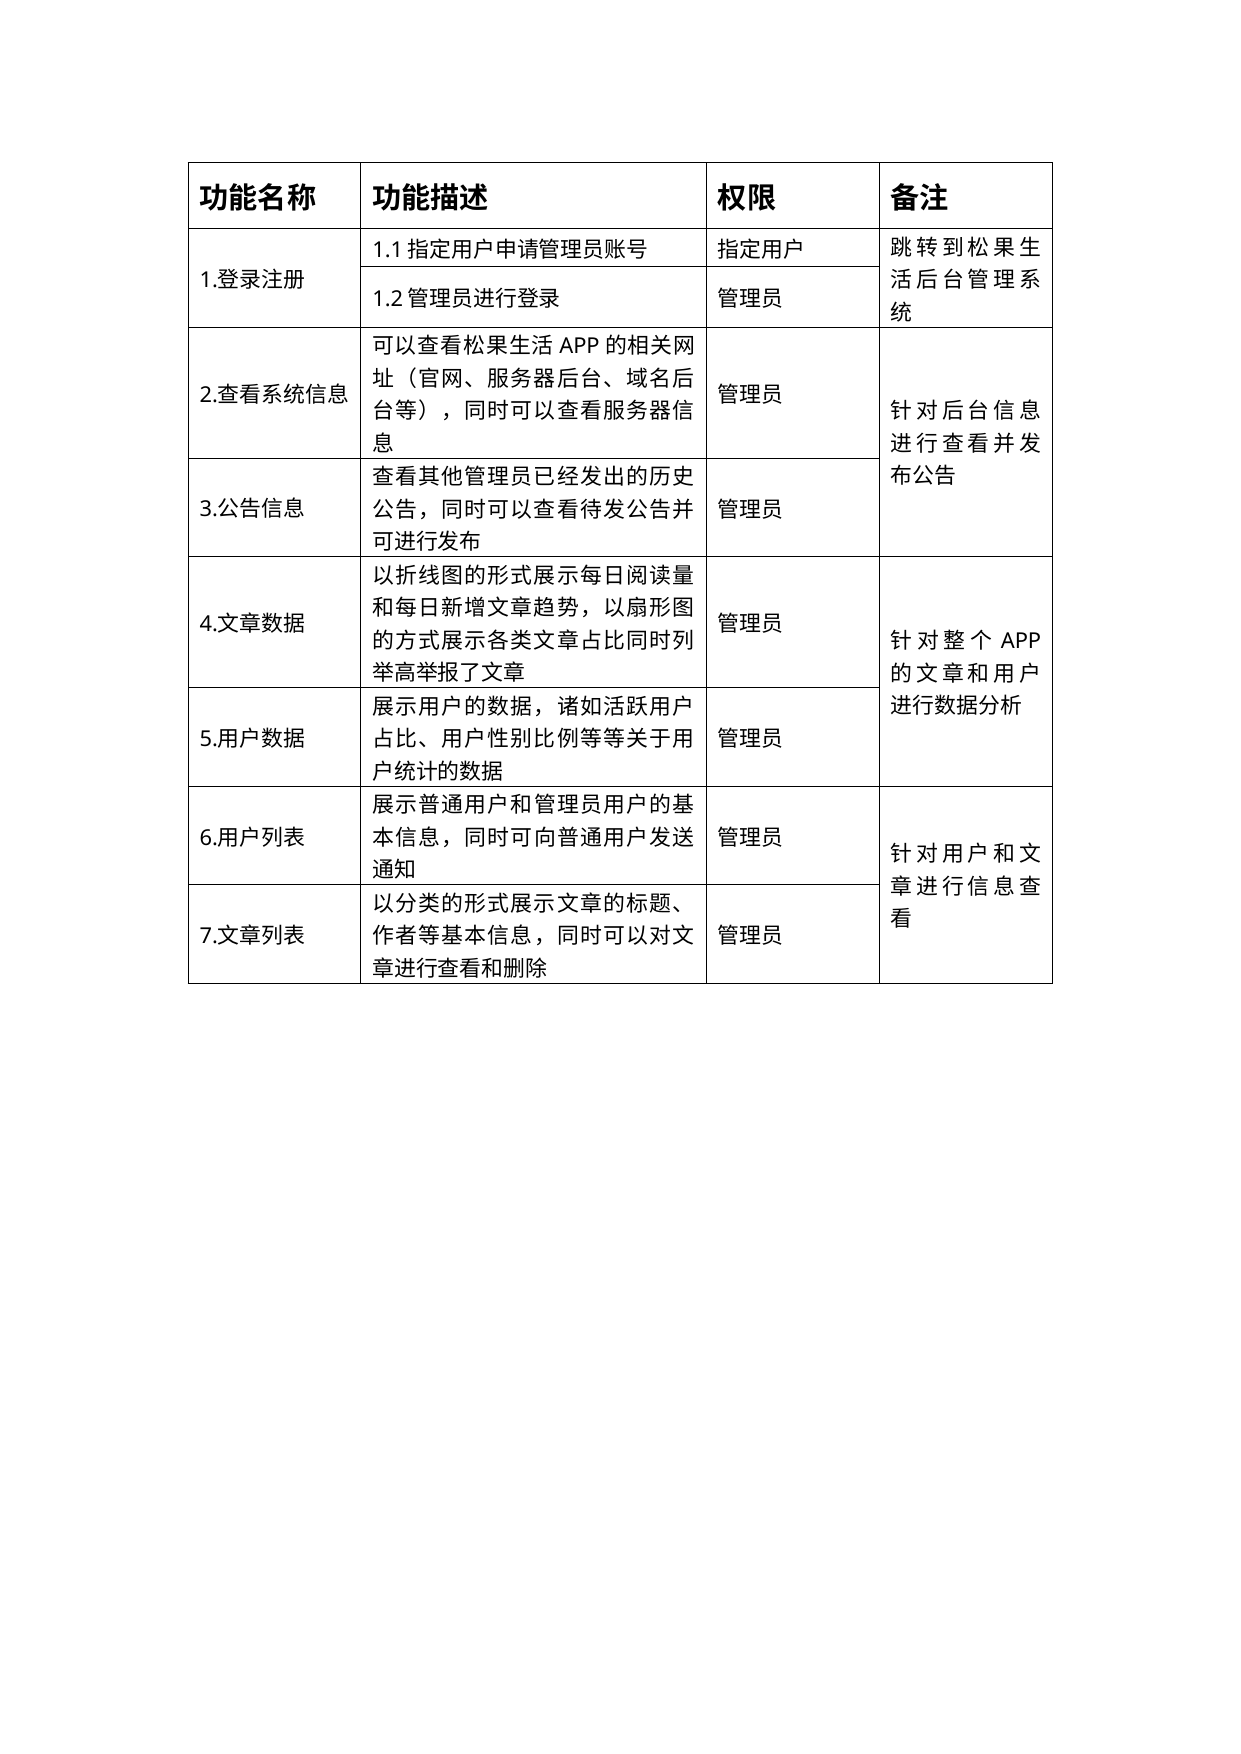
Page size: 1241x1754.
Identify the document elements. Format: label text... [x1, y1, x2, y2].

table_cell 5.用户数据 [189, 688, 360, 786]
table_cell 管理员 [707, 267, 879, 327]
table_cell 7.文章列表 [189, 885, 360, 983]
table_cell 以分类的形式展示文章的标题、作者等基本信息，同时可以对文章进行查看和删除 [361, 885, 706, 983]
table_cell 管理员 [707, 328, 879, 458]
table_header 备注 [880, 163, 1052, 228]
table_cell 1.2管理员进行登录 [361, 267, 706, 327]
table_cell 管理员 [707, 787, 879, 884]
table_cell 管理员 [707, 688, 879, 786]
table_cell 指定用户 [707, 229, 879, 266]
table_cell 3.公告信息 [189, 459, 360, 556]
table_cell 管理员 [707, 557, 879, 687]
table_cell 针对用户和文章进行信息查看 [880, 787, 1052, 983]
table_cell 2.查看系统信息 [189, 328, 360, 458]
table_header 功能描述 [361, 163, 706, 228]
table_cell 跳转到松果生活后台管理系统 [880, 229, 1052, 327]
table_cell 6.用户列表 [189, 787, 360, 884]
table_header 权限 [707, 163, 879, 228]
table_cell 管理员 [707, 459, 879, 556]
table_cell 查看其他管理员已经发出的历史公告，同时可以查看待发公告并可进行发布 [361, 459, 706, 556]
table_cell 1.1指定用户申请管理员账号 [361, 229, 706, 266]
table_cell 1.登录注册 [189, 229, 360, 327]
table_header 功能名称 [189, 163, 360, 228]
table_cell 针对后台信息进行查看并发布公告 [880, 328, 1052, 556]
table_cell 管理员 [707, 885, 879, 983]
table_cell 以折线图的形式展示每日阅读量和每日新增文章趋势，以扇形图的方式展示各类文章占比同时列举高举报了文章 [361, 557, 706, 687]
table_cell 针对整个APP的文章和用户进行数据分析 [880, 557, 1052, 786]
table_cell 展示普通用户和管理员用户的基本信息，同时可向普通用户发送通知 [361, 787, 706, 884]
table_cell 展示用户的数据，诸如活跃用户占比、用户性别比例等等关于用户统计的数据 [361, 688, 706, 786]
table_cell 可以查看松果生活APP的相关网址（官网、服务器后台、域名后台等），同时可以查看服务器信息 [361, 328, 706, 458]
table_cell 4.文章数据 [189, 557, 360, 687]
